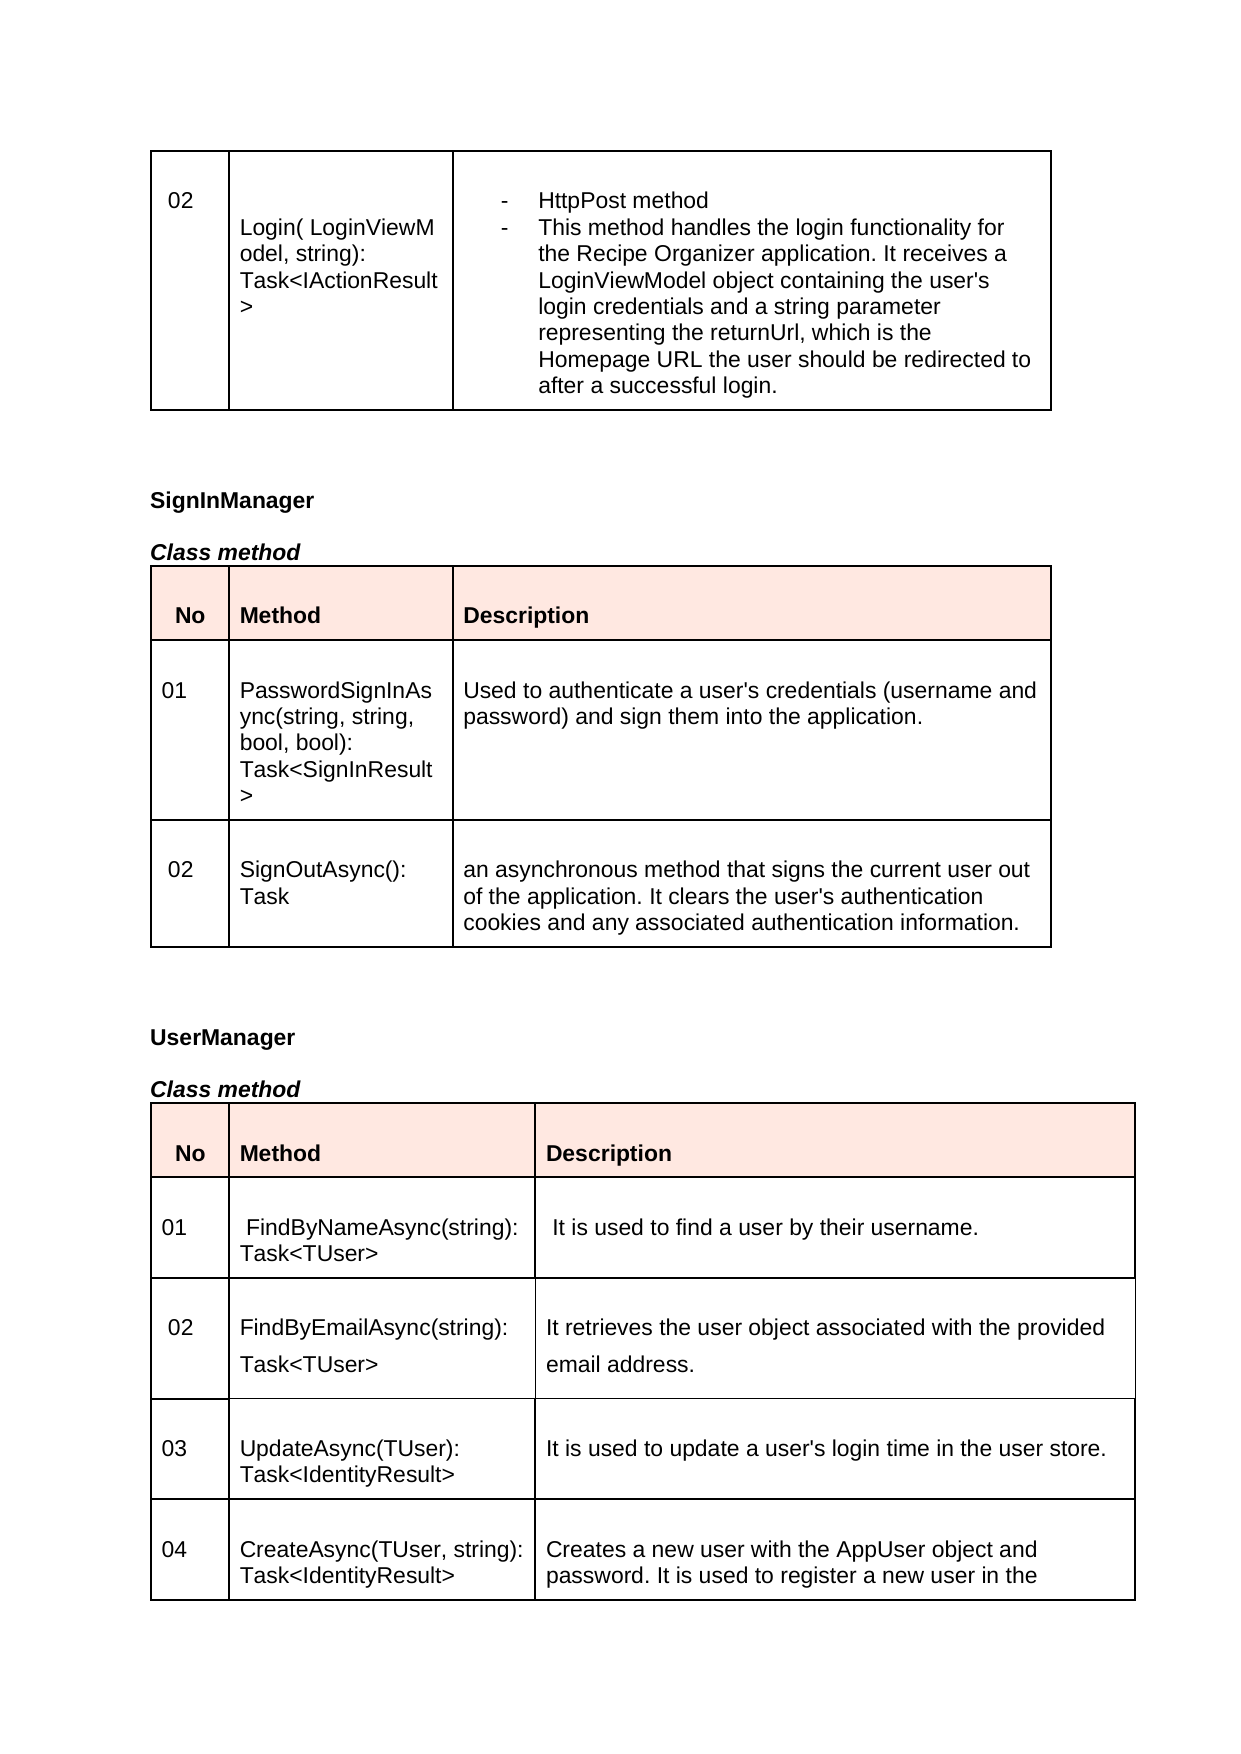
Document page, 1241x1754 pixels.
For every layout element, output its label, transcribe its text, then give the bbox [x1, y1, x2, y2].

table_cell 02 [152, 1279, 228, 1397]
text Class method [150, 538, 1090, 565]
table_cell It is used to update a user's login time in the user store. [536, 1399, 1134, 1498]
subtitle UserManager [150, 1024, 1090, 1051]
table_cell 01 [152, 1178, 228, 1277]
table_header Description [536, 1104, 1134, 1176]
table_header No [152, 567, 228, 639]
table_cell 04 [152, 1500, 228, 1599]
table_cell 01 [152, 641, 228, 819]
table_cell FindByNameAsync(string): Task<TUser> [230, 1178, 534, 1277]
table_header Method [230, 567, 452, 639]
table_cell an asynchronous method that signs the current user out of the application. It clears the user's authentication cookies and any associated authentication information. [454, 821, 1050, 946]
table_cell HttpPost method This method handles the login functionality for the Recipe Organizer application. It receives a LoginViewModel object containing the user's login credentials and a string parameter representing the returnUrl, which is the Homepage URL the user should be redirected to after a successful login. [454, 152, 1050, 409]
table_cell 03 [152, 1400, 228, 1498]
text Class method [150, 1076, 1090, 1102]
subtitle SignInManager [150, 487, 1090, 513]
table_cell 02 [152, 821, 228, 946]
table_cell 02 [152, 152, 228, 409]
table_header No [152, 1104, 228, 1176]
table_cell Login( LoginViewModel, string): Task<IActionResult> [230, 152, 452, 409]
table_header Method [230, 1104, 534, 1176]
table_cell UpdateAsync(TUser): Task<IdentityResult> [230, 1399, 534, 1498]
table_cell SignOutAsync(): Task [230, 821, 452, 946]
table_cell PasswordSignInAsync(string, string, bool, bool): Task<SignInResult> [230, 641, 452, 819]
table_cell Used to authenticate a user's credentials (username and password) and sign them into the application. [454, 641, 1050, 819]
table_cell Creates a new user with the AppUser object and password. It is used to register a new user in the application. [536, 1500, 1134, 1599]
table_cell It is used to find a user by their username. [536, 1178, 1134, 1277]
table_cell FindByEmailAsync(string): Task<TUser> [230, 1279, 535, 1397]
table_cell It retrieves the user object associated with the provided email address. [536, 1279, 1135, 1397]
table_cell CreateAsync(TUser, string): Task<IdentityResult> [230, 1500, 534, 1599]
table_header Description [454, 567, 1050, 639]
